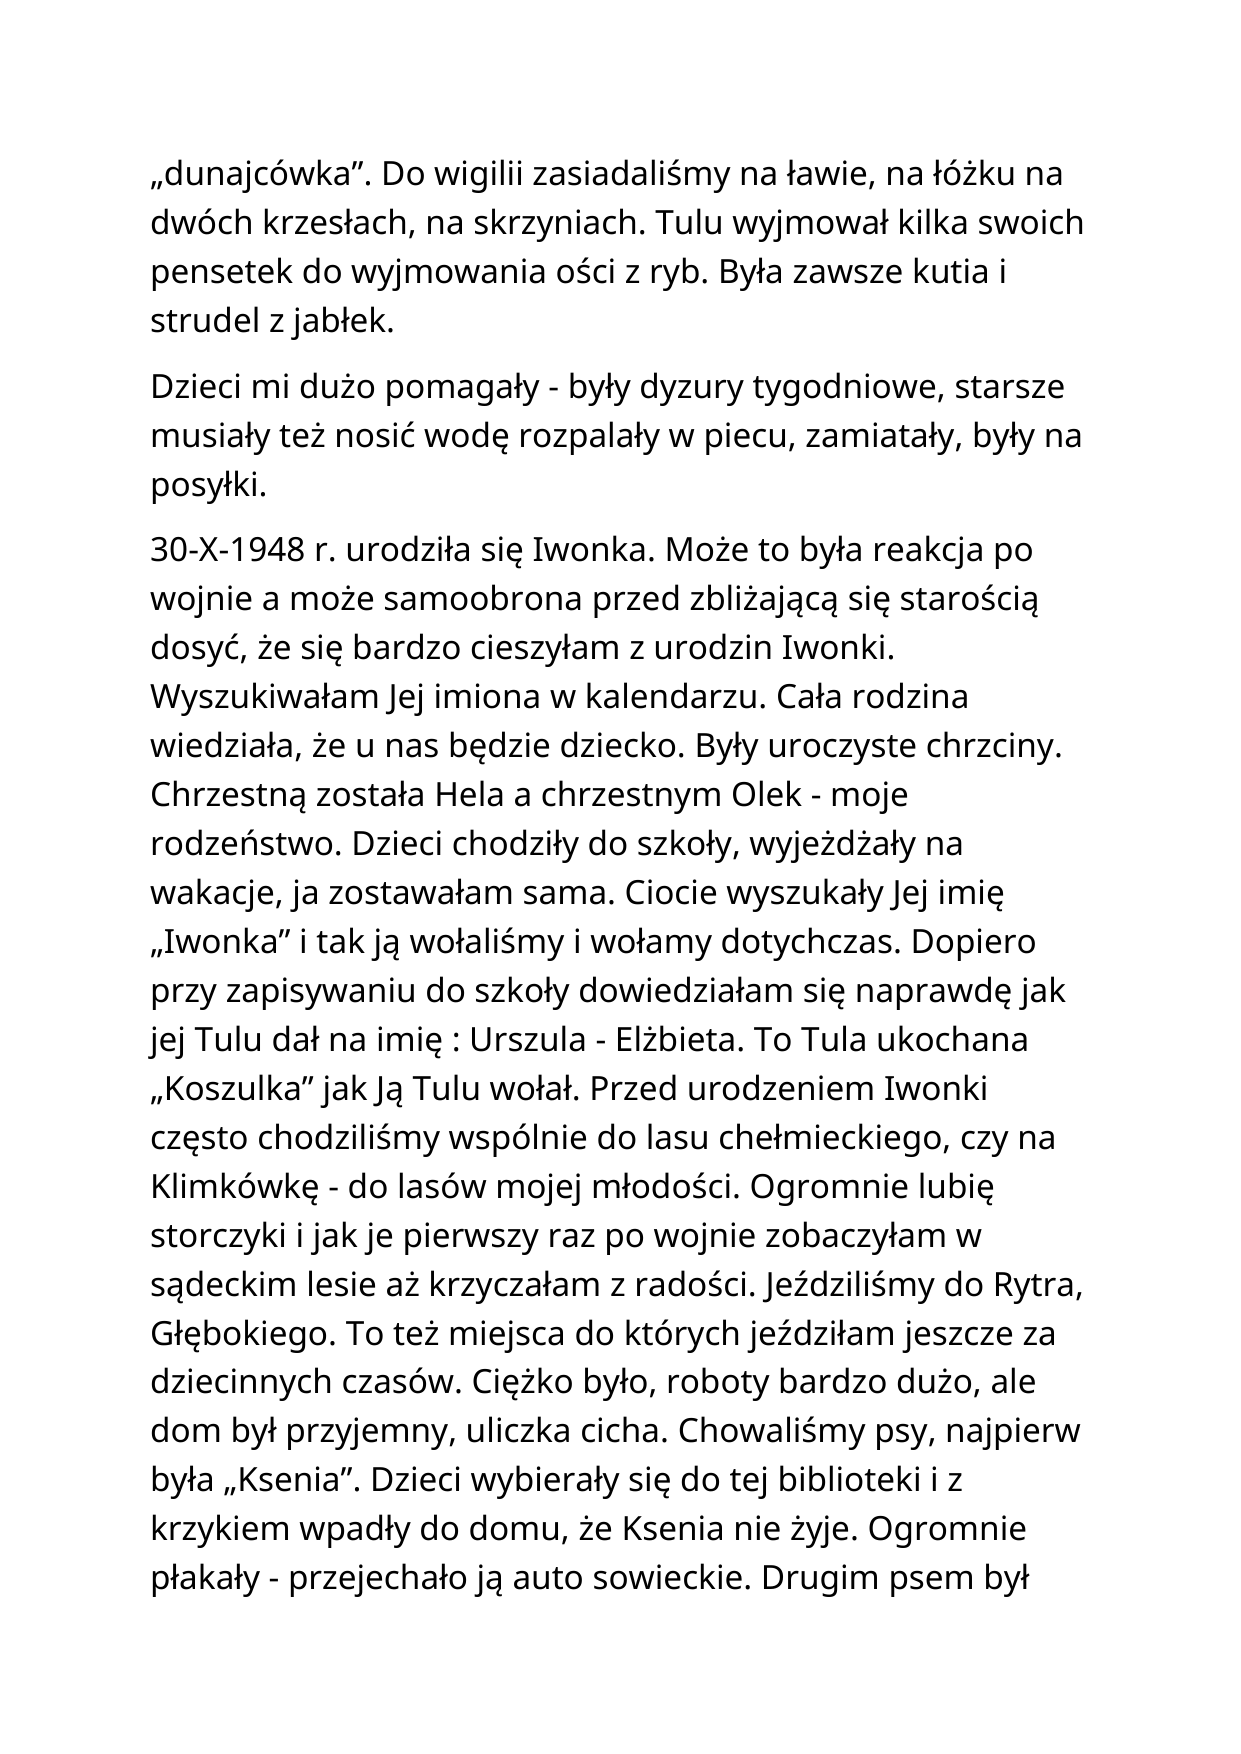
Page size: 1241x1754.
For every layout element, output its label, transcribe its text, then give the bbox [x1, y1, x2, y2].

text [150, 526, 1090, 1599]
text Dzieci mi dużo pomagały - były dyzury tygodniowe, starsze musiały też nosić wodę rozpalały w piecu, zamiatały, były na posyłki. [150, 362, 1090, 506]
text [150, 150, 1090, 342]
